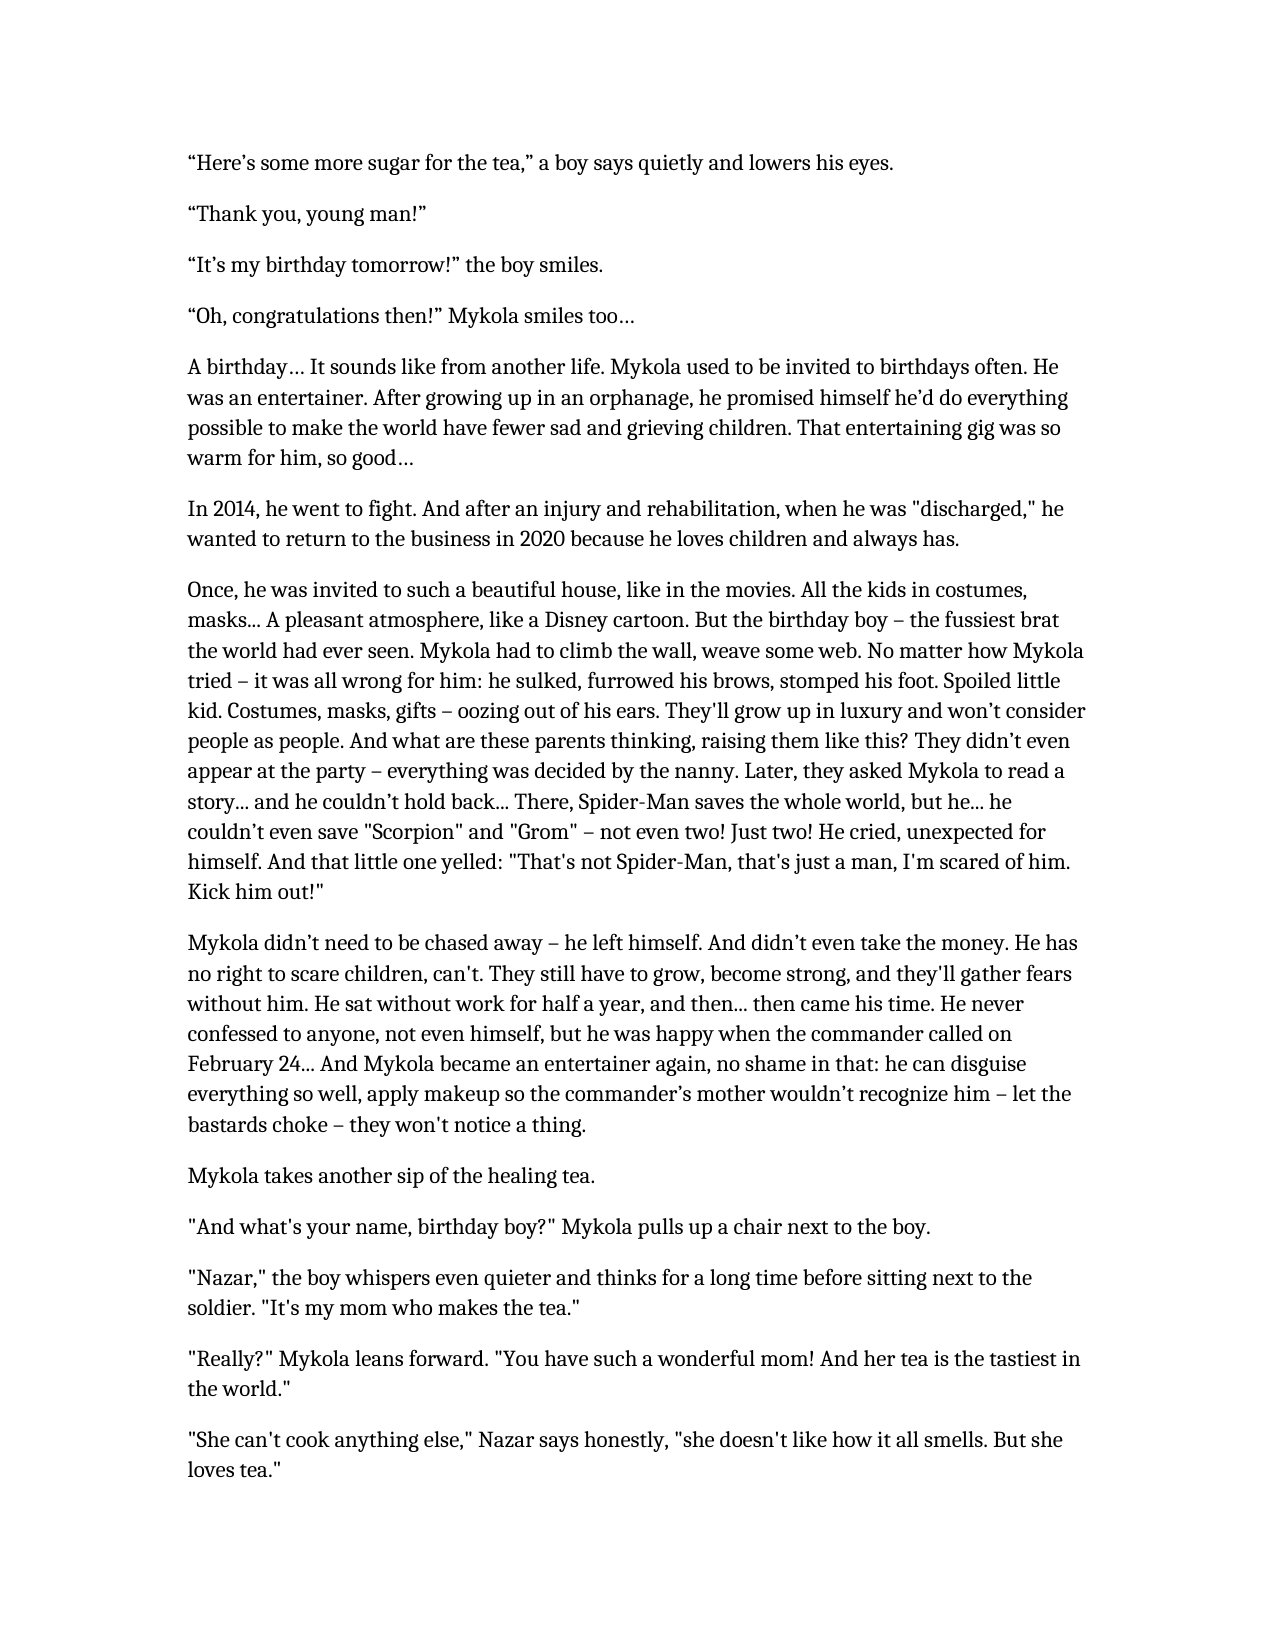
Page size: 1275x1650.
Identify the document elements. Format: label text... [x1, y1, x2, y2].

text "She can't cook anything else," Nazar says honestly, "she doesn't like how it all smells. But she loves tea." [187, 1427, 1087, 1484]
text Mykola didn’t need to be chased away – he left himself. And didn’t even take the money. He has no right to scare children, can't. They still have to grow, become strong, and they'll gather fears without him. He sat without work for half a year, and then... then came his time. He never confessed to anyone, not even himself, but he was happy when the commander called on February 24... And Mykola became an entertainer again, no shame in that: he can disguise everything so well, apply makeup so the commander’s mother wouldn’t recognize him – let the bastards choke – they won't notice a thing. [187, 930, 1087, 1138]
text “Thank you, young man!” [187, 201, 1087, 227]
text “It’s my birthday tomorrow!” the boy smiles. [187, 252, 1087, 278]
text “Oh, congratulations then!” Mykola smiles too… [187, 303, 1087, 329]
text Mykola takes another sip of the healing tea. [187, 1162, 1087, 1189]
text "Really?" Mykola leans forward. "You have such a wonderful mom! And her tea is the tastiest in the world." [187, 1346, 1087, 1402]
text In 2014, he went to fight. And after an injury and rehabilitation, when he was "discharged," he wanted to return to the business in 2020 because he loves children and always has. [187, 496, 1087, 552]
text "And what's your name, birthday boy?" Mykola pulls up a chair next to the boy. [187, 1213, 1087, 1240]
text A birthday… It sounds like from another life. Mykola used to be invited to birthdays often. He was an entertainer. After growing up in an orphanage, he promised himself he’d do everything possible to make the world have fewer sad and grieving children. That entertaining gig was so warm for him, so good… [187, 354, 1087, 471]
text Once, he was invited to such a beautiful house, like in the movies. All the kids in costumes, masks... A pleasant atmosphere, like a Disney cartoon. But the birthday boy – the fussiest brat the world had ever seen. Mykola had to climb the wall, weave some web. No matter how Mykola tried – it was all wrong for him: he sulked, furrowed his brows, stomped his foot. Spoiled little kid. Costumes, masks, gifts – oozing out of his ears. They'll grow up in luxury and won’t consider people as people. And what are these parents thinking, raising them like this? They didn’t even appear at the party – everything was decided by the nanny. Later, they asked Mykola to read a story... and he couldn’t hold back... There, Spider-Man saves the whole world, but he... he couldn’t even save "Scorpion" and "Grom" – not even two! Just two! He cried, unexpected for himself. And that little one yelled: "That's not Spider-Man, that's just a man, I'm scared of him. Kick him out!" [187, 577, 1087, 906]
text “Here’s some more sugar for the tea,” a boy says quietly and lowers his eyes. [187, 150, 1087, 176]
text "Nazar," the boy whispers even quieter and thinks for a long time before sitting next to the soldier. "It's my mom who makes the tea." [187, 1264, 1087, 1321]
